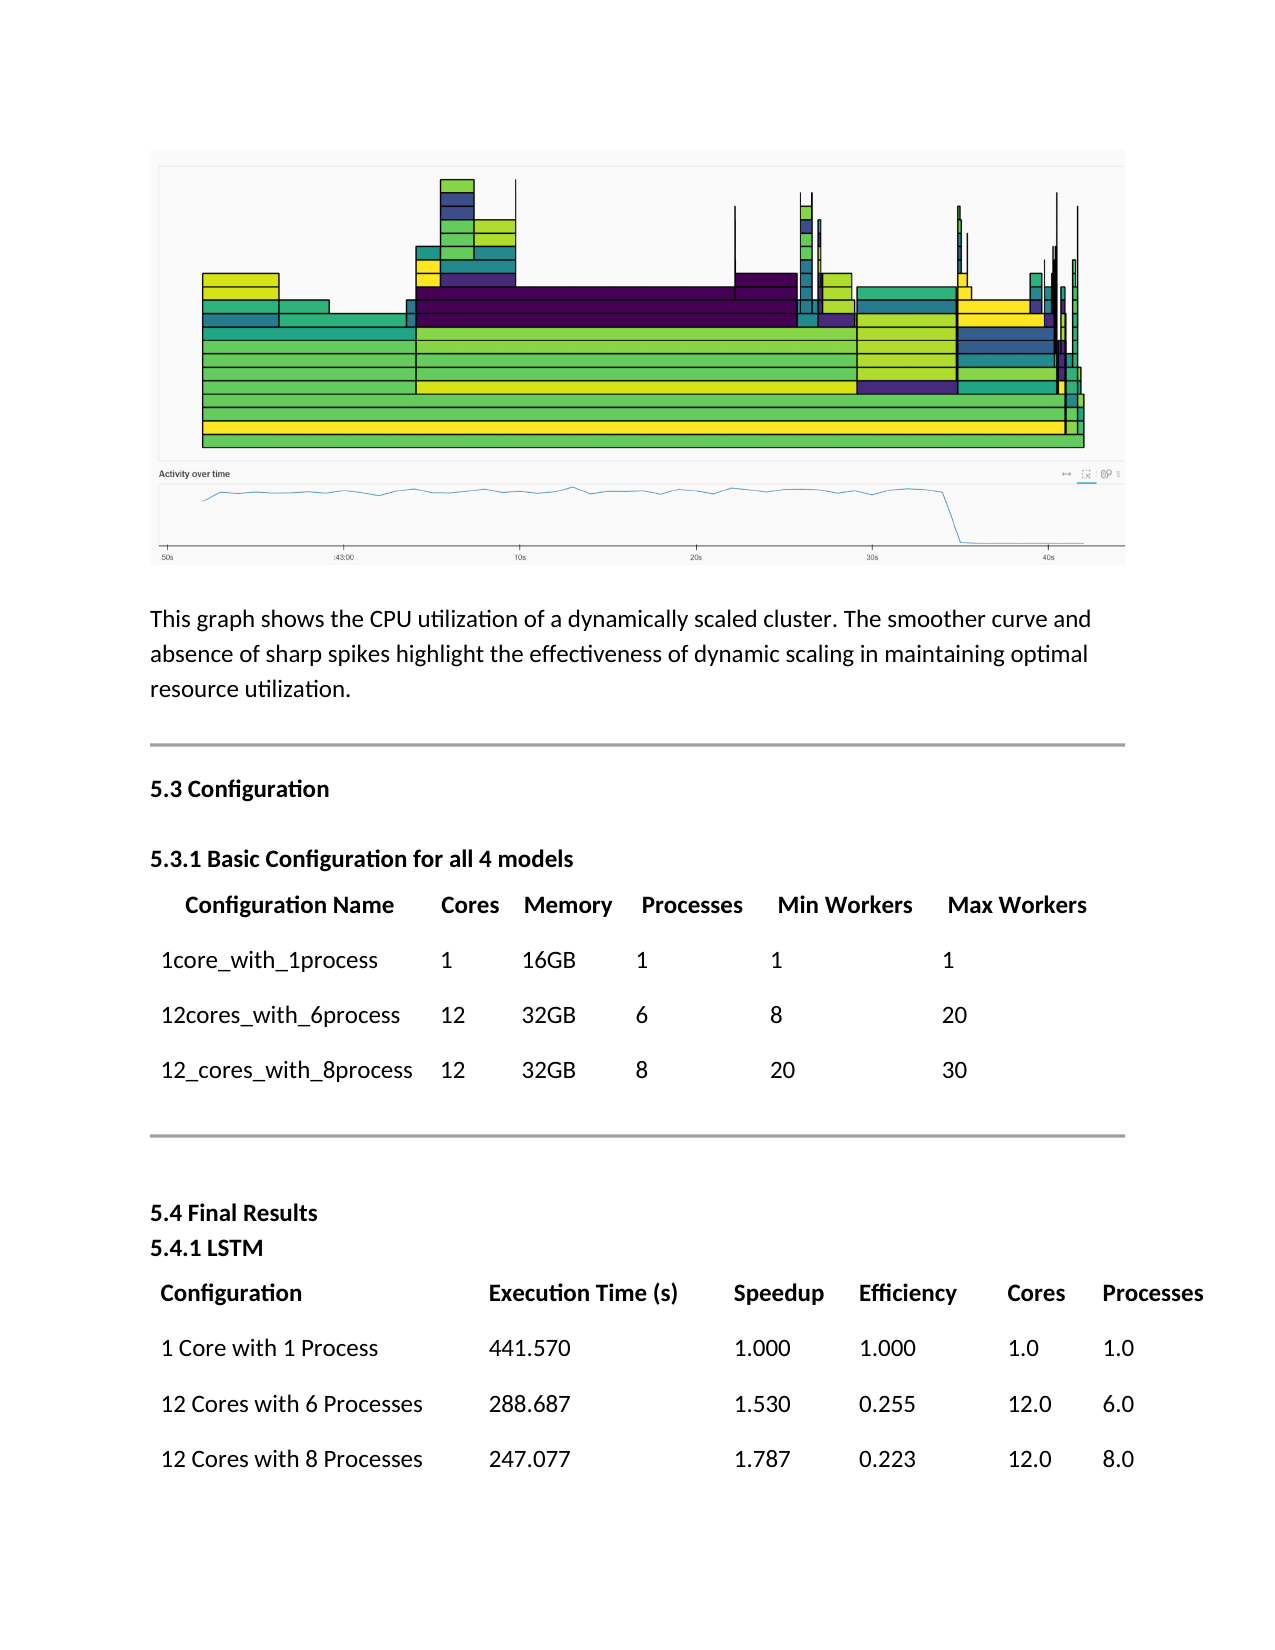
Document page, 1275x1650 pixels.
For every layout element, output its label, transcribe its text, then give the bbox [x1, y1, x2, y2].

table_cell 1.787 [723, 1433, 848, 1488]
table_cell 12_cores_with_8process [150, 1044, 429, 1099]
text 5.4 Final Results [150, 1197, 1125, 1227]
table_cell 1.530 [723, 1377, 848, 1432]
picture [150, 150, 1125, 565]
table_header Processes [1092, 1267, 1230, 1322]
table_cell 1 [625, 934, 759, 989]
table_cell 32GB [511, 1044, 625, 1099]
table_cell 0.255 [849, 1377, 997, 1432]
table_cell 12 [430, 1044, 511, 1099]
table_cell 30 [931, 1044, 1103, 1099]
text 5.3.1 Basic Configuration for all 4 models [150, 844, 1125, 874]
table_cell 6 [625, 989, 759, 1044]
table_cell 12 Cores with 8 Processes [150, 1433, 478, 1488]
table_cell 1 [759, 934, 931, 989]
table_header Execution Time (s) [478, 1267, 723, 1322]
table_header Cores [997, 1267, 1092, 1322]
table_header Configuration Name [150, 879, 429, 934]
table_cell 20 [759, 1044, 931, 1099]
table_header Max Workers [931, 879, 1103, 934]
table_cell 1.000 [849, 1322, 997, 1377]
text 5.4.1 LSTM [150, 1232, 1125, 1262]
table_cell 32GB [511, 989, 625, 1044]
table_cell 12.0 [997, 1433, 1092, 1488]
table_cell 247.077 [478, 1433, 723, 1488]
table_cell 1.000 [723, 1322, 848, 1377]
table_header Memory [511, 879, 625, 934]
table_cell 1core_with_1process [150, 934, 429, 989]
table_cell 12 [430, 989, 511, 1044]
table_cell 1.0 [997, 1322, 1092, 1377]
table_header Configuration [150, 1267, 478, 1322]
table_cell 1 [931, 934, 1103, 989]
table_cell 20 [931, 989, 1103, 1044]
table_cell 0.223 [849, 1433, 997, 1488]
text This graph shows the CPU utilization of a dynamically scaled cluster. The smoother curve and absence of sharp spikes highlight the effectiveness of dynamic scaling in maintaining optimal resource utilization. [150, 603, 1125, 704]
table_header Efficiency [849, 1267, 997, 1322]
table_cell 441.570 [478, 1322, 723, 1377]
table_header Speedup [723, 1267, 848, 1322]
table_cell 8.0 [1092, 1433, 1230, 1488]
table_cell 288.687 [478, 1377, 723, 1432]
table_cell 12.0 [997, 1377, 1092, 1432]
table_cell 16GB [511, 934, 625, 989]
table_header Cores [430, 879, 511, 934]
table_cell 1.0 [1092, 1322, 1230, 1377]
table_cell 12 Cores with 6 Processes [150, 1377, 478, 1432]
table_cell 12cores_with_6process [150, 989, 429, 1044]
text 5.3 Configuration [150, 774, 1125, 804]
table_header Processes [625, 879, 759, 934]
table_cell 6.0 [1092, 1377, 1230, 1432]
table_header Min Workers [759, 879, 931, 934]
table_cell 1 [430, 934, 511, 989]
table_cell 1 Core with 1 Process [150, 1322, 478, 1377]
table_cell 8 [759, 989, 931, 1044]
table_cell 8 [625, 1044, 759, 1099]
